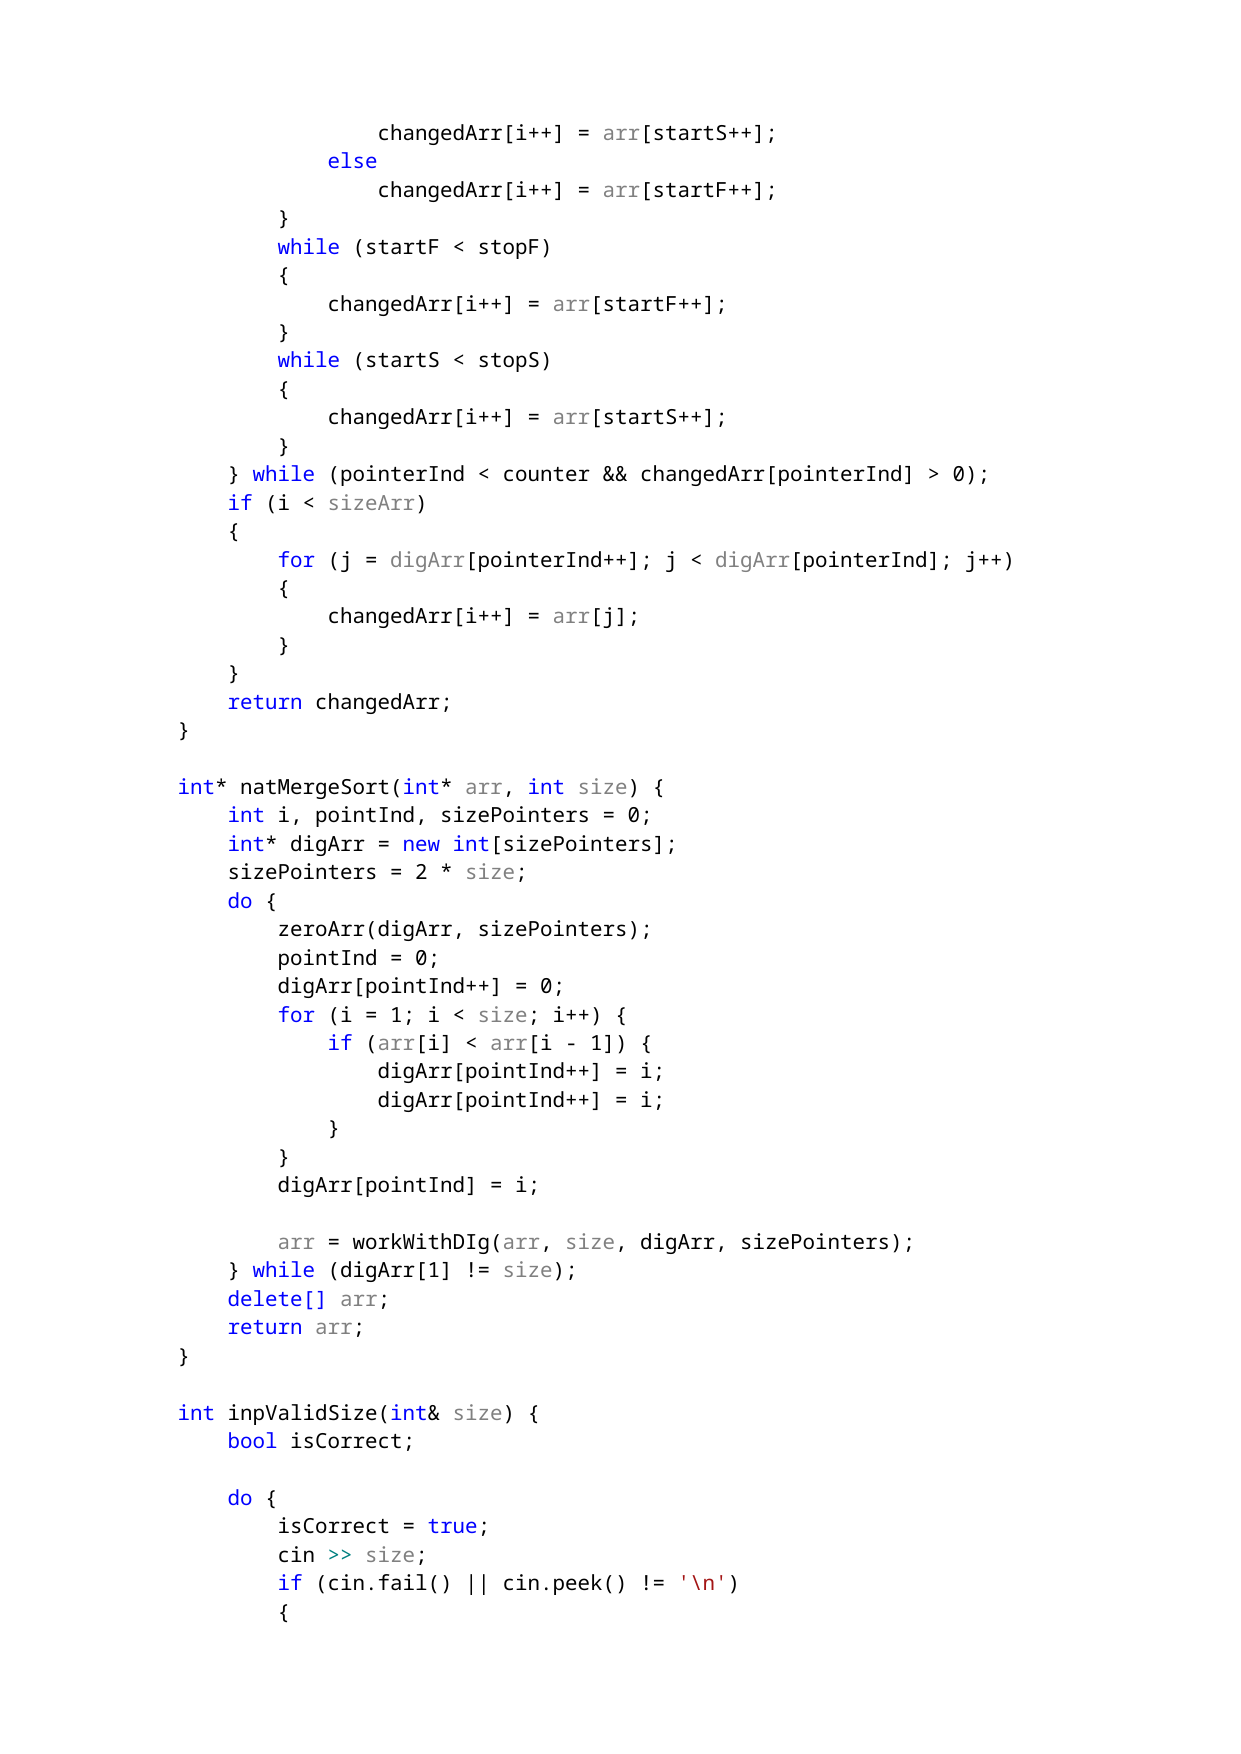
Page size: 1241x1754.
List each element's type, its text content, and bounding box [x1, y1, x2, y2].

text changedArr[i++] = arr[startS++]; [177, 118, 1152, 147]
text } [177, 658, 1152, 687]
text { [177, 516, 1152, 545]
text } while (pointerInd < counter && changedArr[pointerInd] > 0); [177, 459, 1152, 488]
text digArr[pointInd++] = 0; [177, 971, 1152, 1000]
text return arr; [177, 1312, 1152, 1341]
text if (arr[i] < arr[i - 1]) { [177, 1028, 1152, 1057]
text { [177, 374, 1152, 402]
text } [177, 715, 1152, 744]
text for (j = digArr[pointerInd++]; j < digArr[pointerInd]; j++) [177, 545, 1152, 573]
text } [177, 1113, 1152, 1142]
text return changedArr; [177, 687, 1152, 715]
text } [177, 203, 1152, 232]
text changedArr[i++] = arr[j]; [177, 602, 1152, 630]
text delete[] arr; [177, 1284, 1152, 1312]
text cin >> size; [177, 1540, 1152, 1568]
text while (startS < stopS) [177, 346, 1152, 374]
text while (startF < stopF) [177, 232, 1152, 260]
text int i, pointInd, sizePointers = 0; [177, 801, 1152, 829]
text do { [177, 1483, 1152, 1512]
text pointInd = 0; [177, 943, 1152, 971]
text sizePointers = 2 * size; [177, 857, 1152, 886]
text digArr[pointInd++] = i; [177, 1057, 1152, 1085]
text } [177, 630, 1152, 658]
text { [177, 573, 1152, 602]
text changedArr[i++] = arr[startS++]; [177, 402, 1152, 431]
text if (cin.fail() || cin.peek() != '\n') [177, 1568, 1152, 1597]
text isCorrect = true; [177, 1512, 1152, 1540]
text changedArr[i++] = arr[startF++]; [177, 175, 1152, 203]
text int inpValidSize(int& size) { [177, 1398, 1152, 1426]
text } [177, 1341, 1152, 1369]
text int* digArr = new int[sizePointers]; [177, 829, 1152, 857]
text int* natMergeSort(int* arr, int size) { [177, 772, 1152, 801]
text do { [177, 886, 1152, 914]
text } [177, 431, 1152, 459]
text if (i < sizeArr) [177, 488, 1152, 516]
text changedArr[i++] = arr[startF++]; [177, 289, 1152, 317]
text zeroArr(digArr, sizePointers); [177, 914, 1152, 943]
text { [177, 1597, 1152, 1625]
text else [177, 147, 1152, 175]
text } while (digArr[1] != size); [177, 1256, 1152, 1284]
text for (i = 1; i < size; i++) { [177, 1000, 1152, 1028]
text bool isCorrect; [177, 1426, 1152, 1455]
text { [177, 260, 1152, 289]
text } [177, 1142, 1152, 1170]
text digArr[pointInd++] = i; [177, 1085, 1152, 1113]
text } [177, 317, 1152, 346]
text arr = workWithDIg(arr, size, digArr, sizePointers); [177, 1227, 1152, 1256]
text digArr[pointInd] = i; [177, 1170, 1152, 1199]
